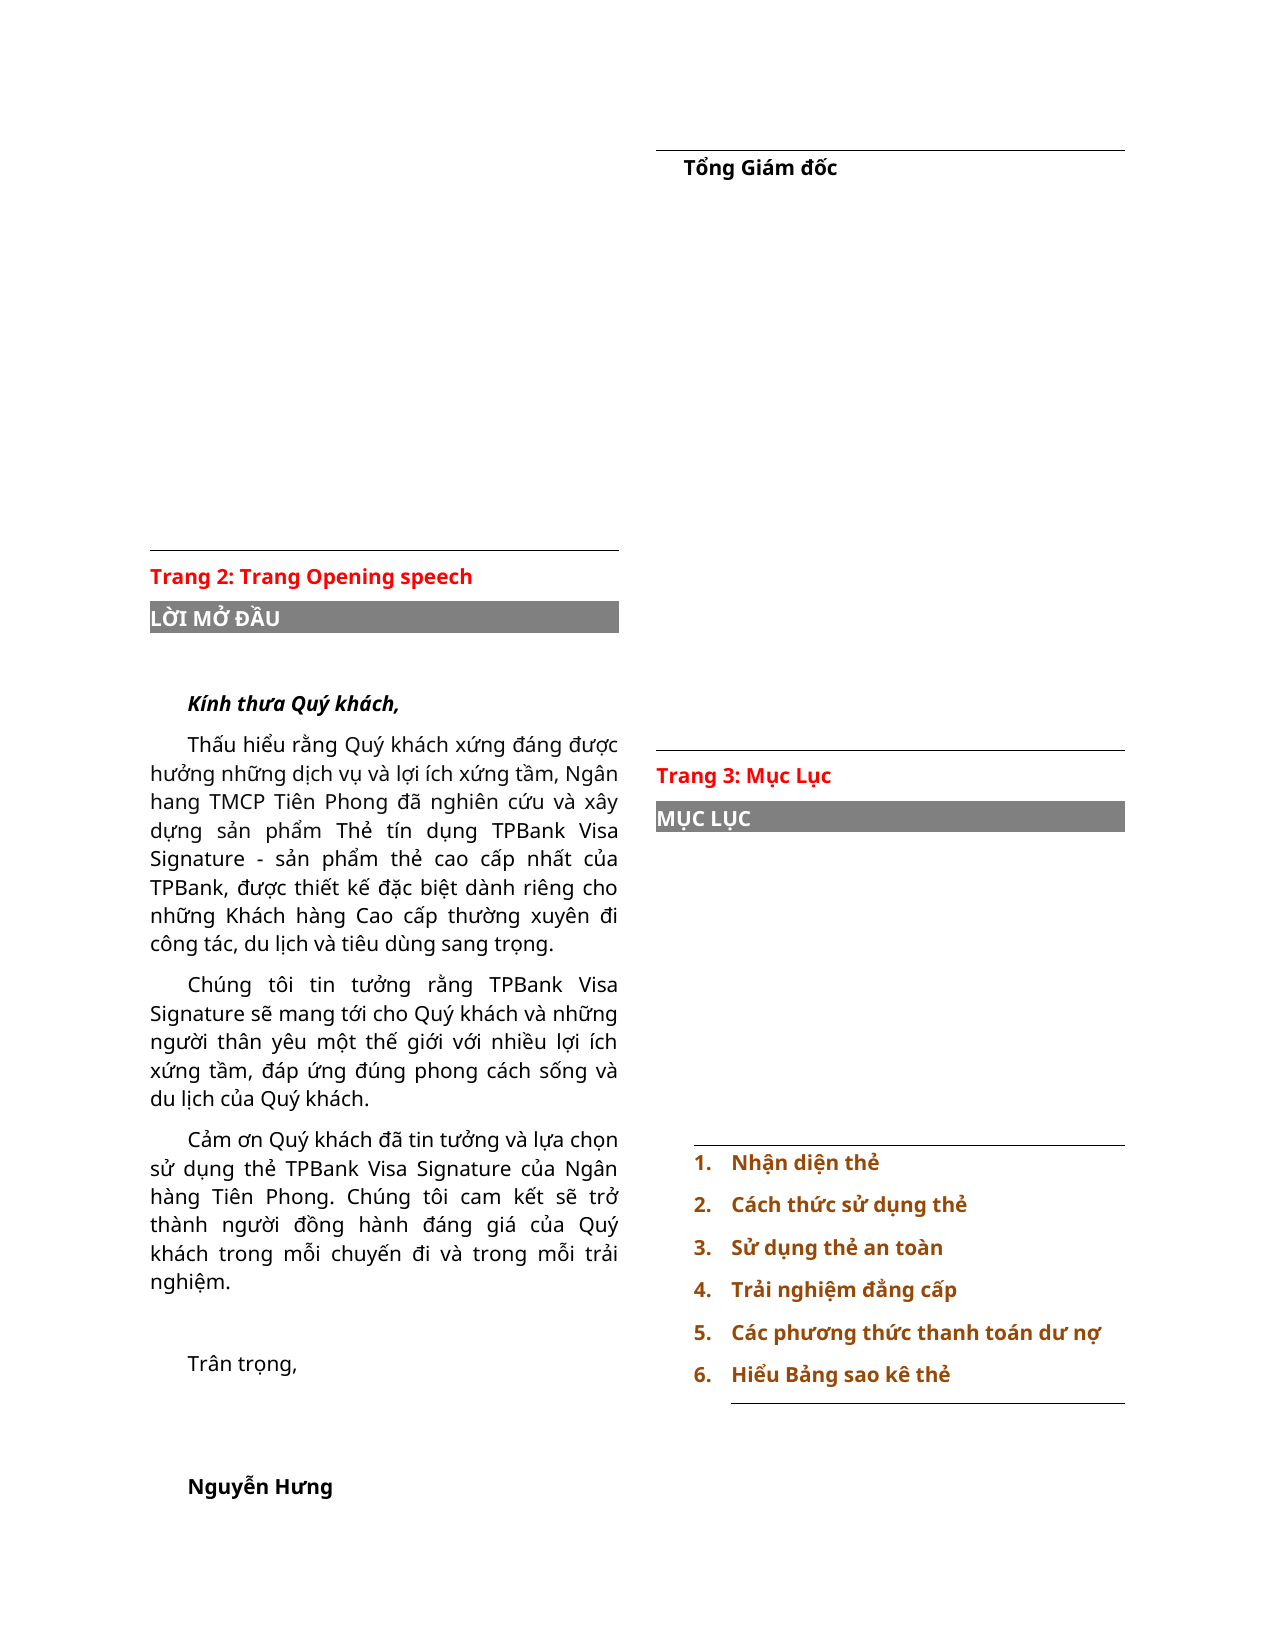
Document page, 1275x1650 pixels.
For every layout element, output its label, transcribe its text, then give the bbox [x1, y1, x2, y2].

list Cách thức sử dụng thẻ [694, 1187, 1125, 1219]
text Trang 3: Mục Lục [656, 751, 1125, 789]
text Trang 2: Trang Opening speech [150, 551, 619, 590]
text Tổng Giám đốc [656, 151, 1125, 182]
text MỤC LỤC [656, 801, 1125, 832]
text Thấu hiểu rằng Quý khách xứng đáng được hưởng những dịch vụ và lợi ích xứng tầm, Ngân hang TMCP Tiên Phong đã nghiên cứu và xây dựng sản phẩm Thẻ tín dụng TPBank Visa Signature - sản phẩm thẻ cao cấp nhất của TPBank, được thiết kế đặc biệt dành riêng cho những Khách hàng Cao cấp thường xuyên đi công tác, du lịch và tiêu dùng sang trọng. [150, 727, 619, 958]
list Trải nghiệm đẳng cấp [694, 1272, 1125, 1304]
text Trân trọng, [150, 1346, 619, 1378]
text Cảm ơn Quý khách đã tin tưởng và lựa chọn sử dụng thẻ TPBank Visa Signature của Ngân hàng Tiên Phong. Chúng tôi cam kết sẽ trở thành người đồng hành đáng giá của Quý khách trong mỗi chuyến đi và trong mỗi trải nghiệm. [150, 1122, 619, 1296]
text Kính thưa Quý khách, [150, 686, 619, 718]
text LỜI MỞ ĐẦU [150, 601, 619, 633]
list Sử dụng thẻ an toàn [694, 1230, 1125, 1261]
list Nhận diện thẻ [694, 1146, 1125, 1176]
list Hiểu Bảng sao kê thẻ [694, 1357, 1125, 1389]
text Nguyễn Hưng [150, 1469, 619, 1501]
list Các phương thức thanh toán dư nợ [694, 1315, 1125, 1346]
text Chúng tôi tin tưởng rằng TPBank Visa Signature sẽ mang tới cho Quý khách và những người thân yêu một thế giới với nhiều lợi ích xứng tầm, đáp ứng đúng phong cách sống và du lịch của Quý khách. [150, 967, 619, 1113]
